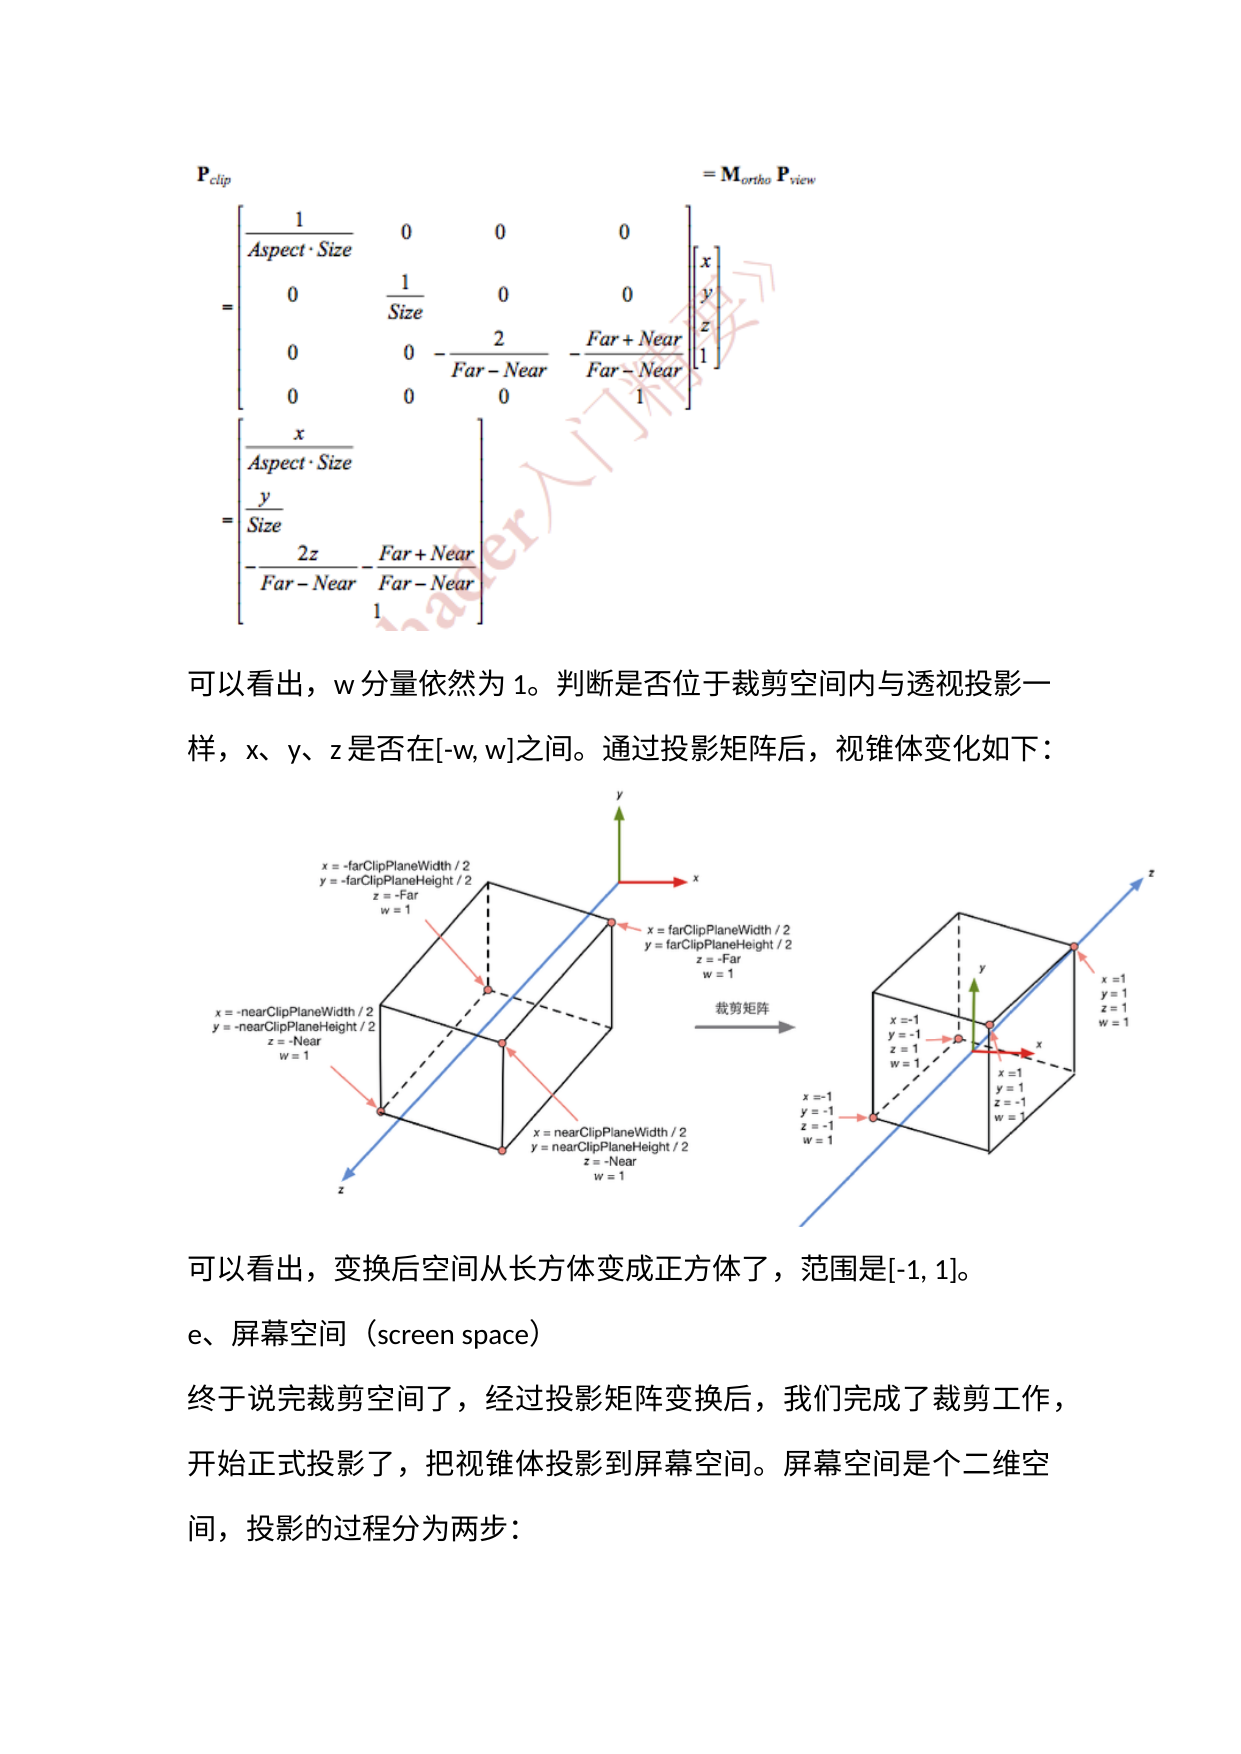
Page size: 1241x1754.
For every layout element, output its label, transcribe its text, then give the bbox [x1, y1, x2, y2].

picture [187, 779, 1172, 1235]
text 可以看出，变换后空间从长方体变成正方体了，范围是[-1, 1]。 [187, 1235, 1053, 1299]
text e、屏幕空间（screen space） [187, 1299, 1053, 1364]
picture [187, 162, 833, 631]
text 终于说完裁剪空间了，经过投影矩阵变换后，我们完成了裁剪工作，开始正式投影了，把视锥体投影到屏幕空间。屏幕空间是个二维空间，投影的过程分为两步： [187, 1364, 1053, 1559]
text 可以看出，w分量依然为1。判断是否位于裁剪空间内与透视投影一样，x、y、z是否在[-w, w]之间。通过投影矩阵后，视锥体变化如下： [187, 649, 1053, 779]
